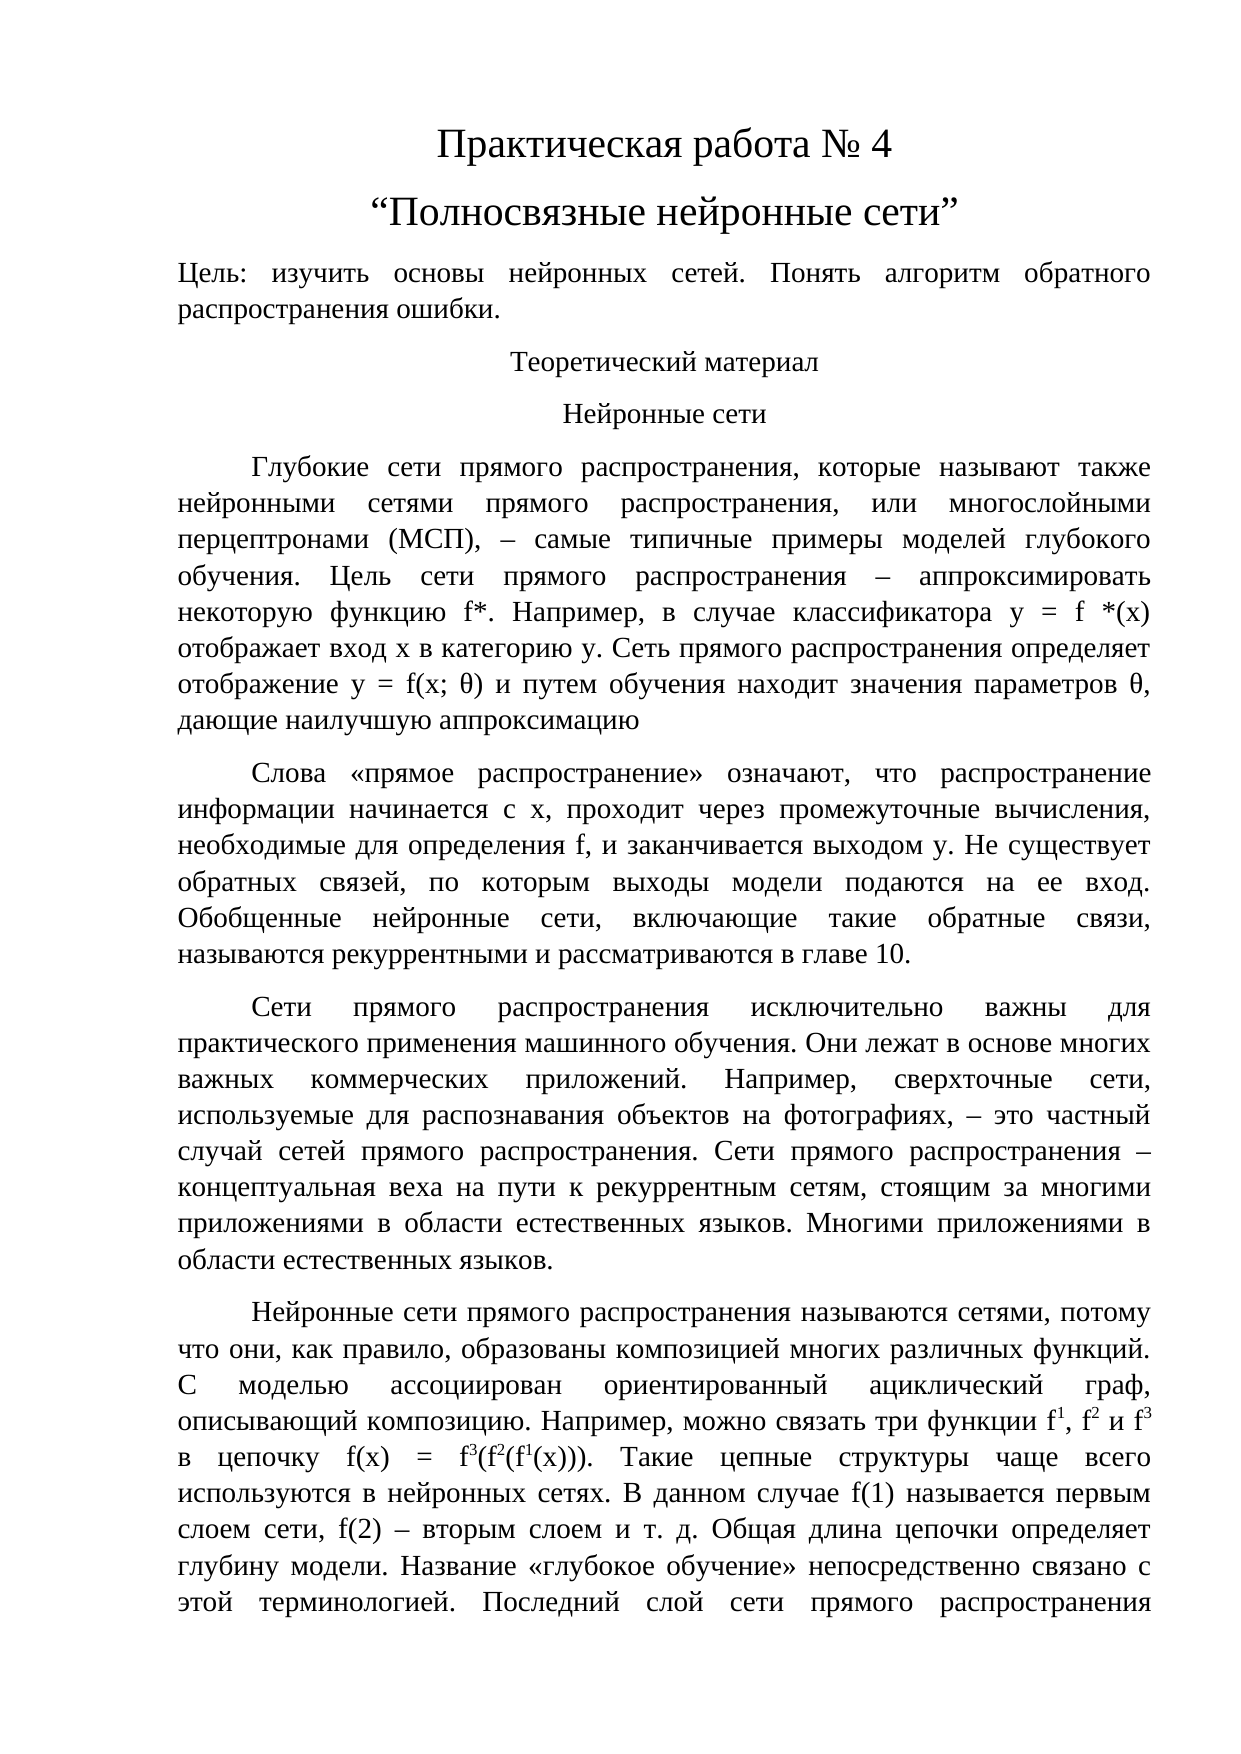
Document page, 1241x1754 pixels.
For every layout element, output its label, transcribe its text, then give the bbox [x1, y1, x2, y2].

text Теоретический материал [177, 344, 1152, 377]
text Цель: изучить основы нейронных сетей. Понять алгоритм обратного распространения ошибки. [177, 255, 1152, 324]
text Нейронные сети [177, 397, 1152, 430]
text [177, 1294, 1152, 1617]
text Слова «прямое распространение» означают, что распространение информации начинается с x, проходит через промежуточные вычисления, необходимые для определения f, и заканчивается выходом y. Не существует обратных связей, по которым выходы модели подаются на ее вход. Обобщенные нейронные сети, включающие такие обратные связи, называются рекуррентными и рассматриваются в главе 10. [177, 755, 1152, 969]
text “Полносвязные нейронные сети” [177, 186, 1152, 234]
text Сети прямого распространения исключительно важны для практического применения машинного обучения. Они лежат в основе многих важных коммерческих приложений. Например, сверхточные сети, используемые для распознавания объектов на фотографиях, – это частный случай сетей прямого распространения. Сети прямого распространения – концептуальная веха на пути к рекуррентным сетям, стоящим за многими приложениями в области естественных языков. Многими приложениями в области естественных языков. [177, 989, 1152, 1275]
text Глубокие сети прямого распространения, которые называют также нейронными сетями прямого распространения, или многослойными перцептронами (МСП), – самые типичные примеры моделей глубокого обучения. Цель сети прямого распространения – аппроксимировать некоторую функцию f*. Например, в случае классификатора y = f *(x) отображает вход x в категорию y. Сеть прямого распространения определяет отображение y = f(x; θ) и путем обучения находит значения параметров θ, дающие наилучшую аппроксимацию [177, 449, 1152, 736]
text Практическая работа № 4 [177, 118, 1152, 166]
